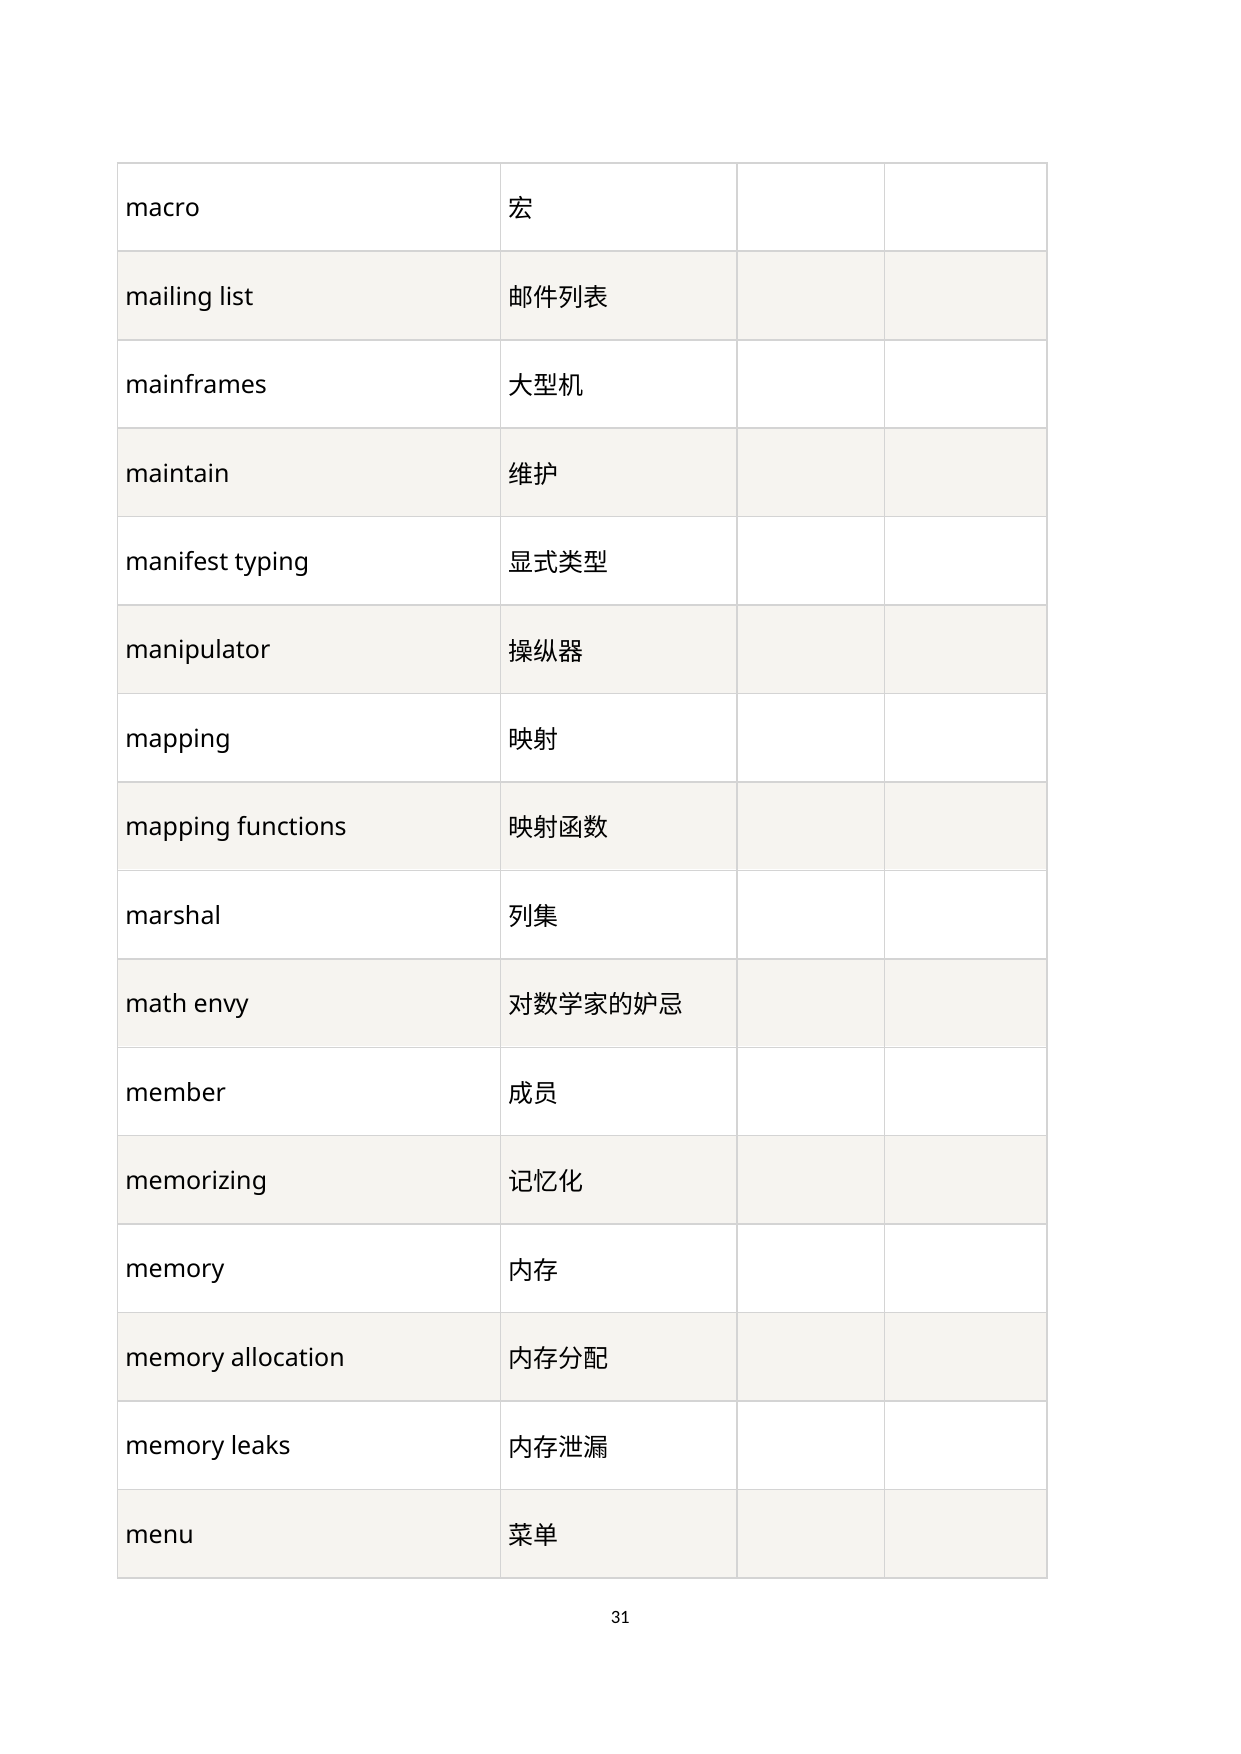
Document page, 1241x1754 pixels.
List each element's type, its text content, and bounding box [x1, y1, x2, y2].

table_cell 记忆化 [501, 1136, 736, 1223]
table_cell [738, 1402, 884, 1488]
table_cell [885, 694, 1046, 781]
table_cell [885, 1048, 1046, 1135]
table_cell 显式类型 [501, 517, 736, 604]
table_cell memory leaks [118, 1402, 500, 1488]
table_cell [738, 429, 884, 516]
table_cell maintain [118, 429, 500, 516]
table_cell memory allocation [118, 1313, 500, 1400]
table_cell [738, 517, 884, 604]
table_cell [885, 164, 1046, 250]
table_cell manifest typing [118, 517, 500, 604]
table_cell math envy [118, 960, 500, 1046]
table_cell [738, 694, 884, 781]
table_cell 对数学家的妒忌 [501, 960, 736, 1046]
table_cell [738, 164, 884, 250]
table_cell [885, 960, 1046, 1046]
table_cell 维护 [501, 429, 736, 516]
table_cell mapping functions [118, 783, 500, 869]
table_cell [885, 1313, 1046, 1400]
table_cell 宏 [501, 164, 736, 250]
table_cell [885, 517, 1046, 604]
table_cell [738, 341, 884, 427]
table_cell [738, 1048, 884, 1135]
table_cell [885, 1225, 1046, 1312]
table_cell [885, 783, 1046, 869]
table_cell 映射函数 [501, 783, 736, 869]
table_cell 内存 [501, 1225, 736, 1312]
table_cell [738, 1225, 884, 1312]
table_cell [738, 960, 884, 1046]
table_cell 大型机 [501, 341, 736, 427]
table_cell [885, 606, 1046, 693]
table_cell member [118, 1048, 500, 1135]
table_cell 映射 [501, 694, 736, 781]
table_cell manipulator [118, 606, 500, 693]
table_cell 列集 [501, 871, 736, 958]
table_cell mapping [118, 694, 500, 781]
table_cell mainframes [118, 341, 500, 427]
table_cell [885, 1136, 1046, 1223]
table_cell [738, 871, 884, 958]
table_cell marshal [118, 871, 500, 958]
table_cell 成员 [501, 1048, 736, 1135]
table_cell [738, 1313, 884, 1400]
table_cell [885, 252, 1046, 339]
table_cell 内存分配 [501, 1313, 736, 1400]
table_cell [738, 1136, 884, 1223]
table_cell [885, 1490, 1046, 1577]
table_cell [885, 341, 1046, 427]
table_cell [885, 1402, 1046, 1488]
table_cell 菜单 [501, 1490, 736, 1577]
table_cell macro [118, 164, 500, 250]
table_cell mailing list [118, 252, 500, 339]
table_cell 内存泄漏 [501, 1402, 736, 1488]
table_cell 操纵器 [501, 606, 736, 693]
table_cell 邮件列表 [501, 252, 736, 339]
table_cell memorizing [118, 1136, 500, 1223]
table_cell menu [118, 1490, 500, 1577]
table_cell [738, 252, 884, 339]
table_cell memory [118, 1225, 500, 1312]
table_cell [738, 1490, 884, 1577]
table_cell [738, 783, 884, 869]
table_cell [885, 429, 1046, 516]
table_cell [738, 606, 884, 693]
table_cell [885, 871, 1046, 958]
